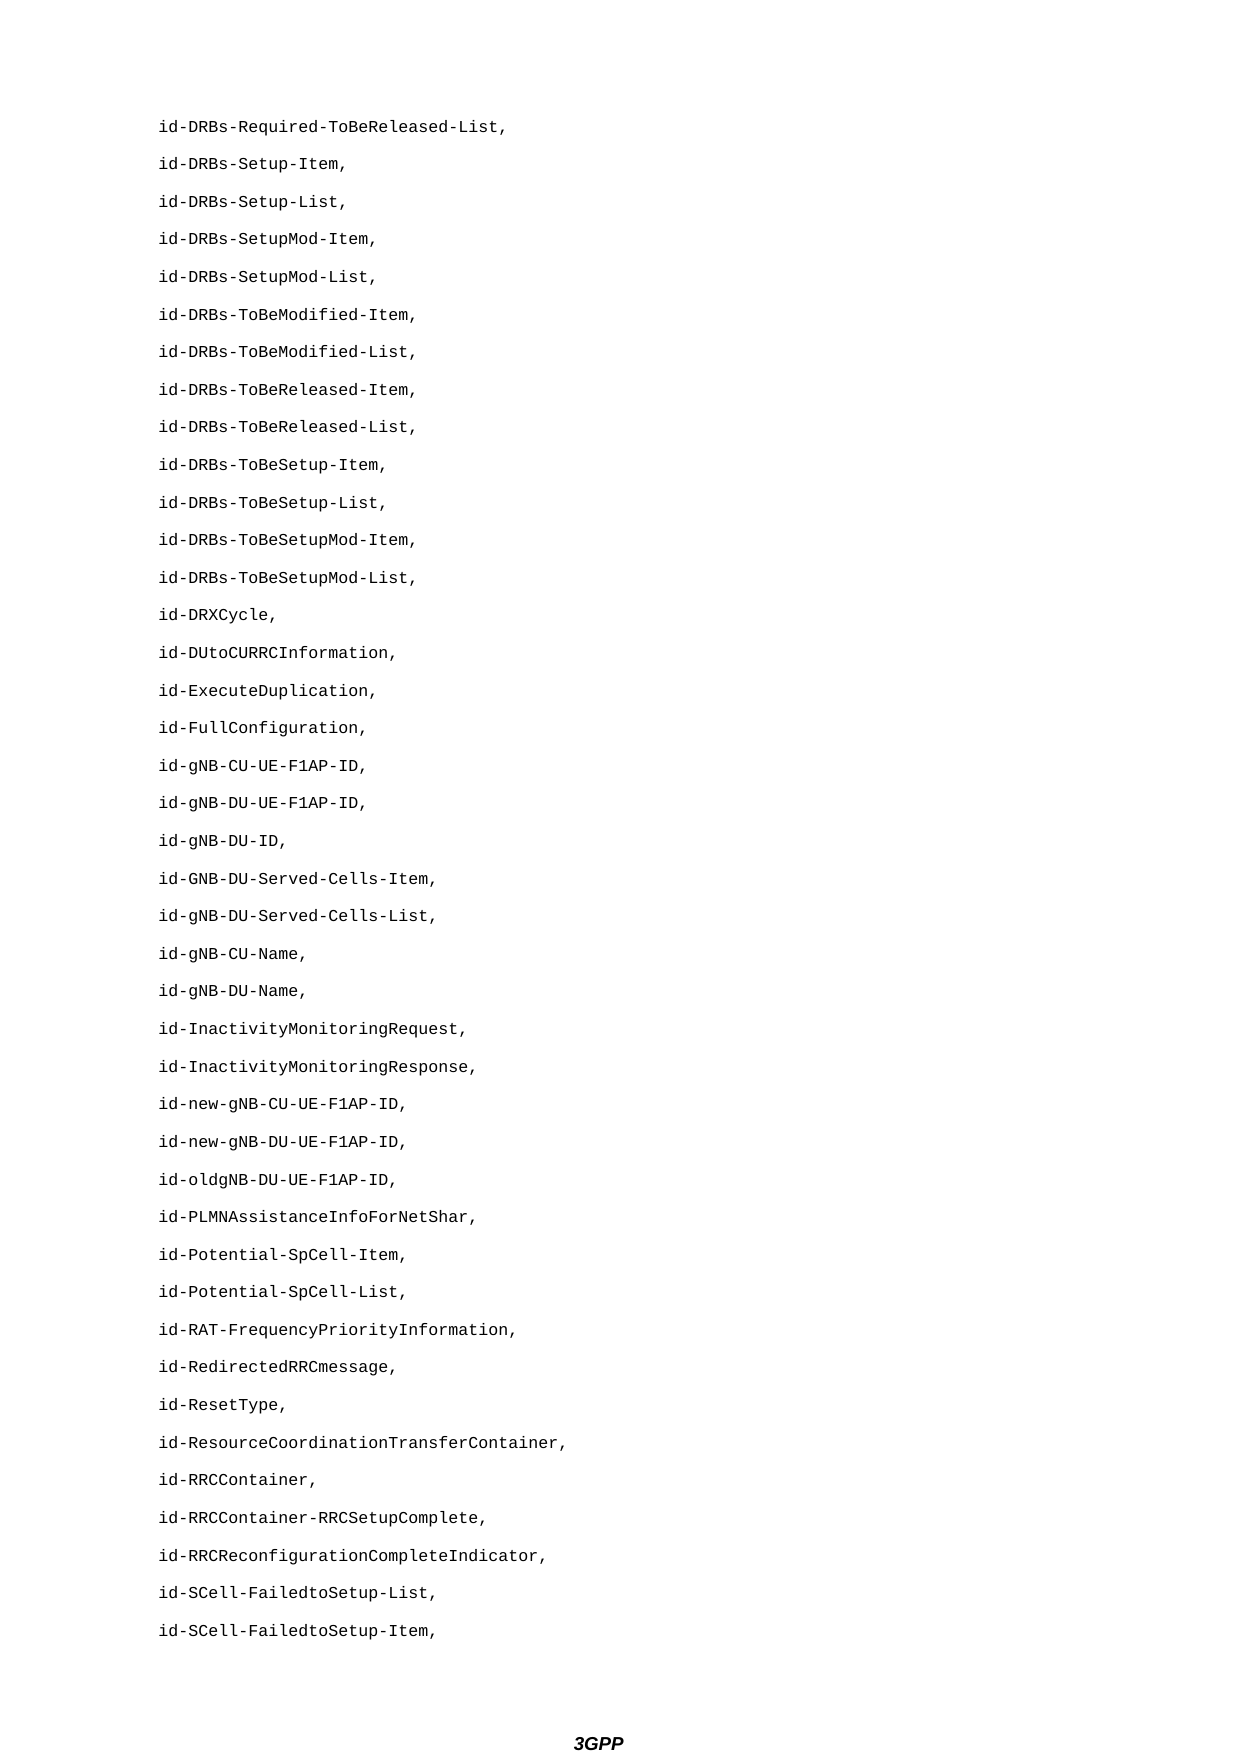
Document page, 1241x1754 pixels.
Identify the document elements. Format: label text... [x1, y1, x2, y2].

text id-DRBs-Setup-List, [118, 193, 1081, 212]
text id-gNB-DU-Served-Cells-List, [118, 908, 1081, 927]
text id-Potential-SpCell-List, [118, 1284, 1081, 1303]
text id-DRBs-ToBeReleased-Item, [118, 381, 1081, 400]
text id-gNB-DU-ID, [118, 833, 1081, 851]
text id-InactivityMonitoringRequest, [118, 1021, 1081, 1039]
text id-gNB-DU-UE-F1AP-ID, [118, 795, 1081, 814]
text id-DRBs-ToBeModified-List, [118, 344, 1081, 363]
text id-DRBs-Setup-Item, [118, 156, 1081, 174]
text id-GNB-DU-Served-Cells-Item, [118, 870, 1081, 889]
text id-DRBs-ToBeSetup-Item, [118, 457, 1081, 475]
text id-new-gNB-CU-UE-F1AP-ID, [118, 1096, 1081, 1115]
text id-gNB-DU-Name, [118, 983, 1081, 1002]
text id-RAT-FrequencyPriorityInformation, [118, 1321, 1081, 1340]
text id-SCell-FailedtoSetup-Item, [118, 1622, 1081, 1641]
text id-gNB-CU-UE-F1AP-ID, [118, 757, 1081, 776]
text id-InactivityMonitoringResponse, [118, 1058, 1081, 1077]
text id-DRBs-ToBeSetup-List, [118, 494, 1081, 513]
text id-RedirectedRRCmessage, [118, 1359, 1081, 1378]
text id-DRBs-ToBeModified-Item, [118, 306, 1081, 325]
text id-FullConfiguration, [118, 720, 1081, 739]
text id-ResetType, [118, 1397, 1081, 1416]
text id-DRBs-Required-ToBeReleased-List, [118, 118, 1081, 137]
text id-DRBs-ToBeSetupMod-List, [118, 569, 1081, 588]
text id-SCell-FailedtoSetup-List, [118, 1585, 1081, 1603]
text id-PLMNAssistanceInfoForNetShar, [118, 1209, 1081, 1227]
text id-DUtoCURRCInformation, [118, 644, 1081, 663]
text id-gNB-CU-Name, [118, 945, 1081, 964]
text id-DRBs-ToBeReleased-List, [118, 419, 1081, 438]
text id-DRBs-SetupMod-List, [118, 268, 1081, 287]
text id-ExecuteDuplication, [118, 682, 1081, 701]
text id-RRCReconfigurationCompleteIndicator, [118, 1547, 1081, 1566]
text id-DRXCycle, [118, 607, 1081, 626]
text id-RRCContainer-RRCSetupComplete, [118, 1509, 1081, 1528]
text id-DRBs-SetupMod-Item, [118, 231, 1081, 250]
text id-ResourceCoordinationTransferContainer, [118, 1434, 1081, 1453]
text id-new-gNB-DU-UE-F1AP-ID, [118, 1133, 1081, 1152]
text id-oldgNB-DU-UE-F1AP-ID, [118, 1171, 1081, 1190]
text id-RRCContainer, [118, 1472, 1081, 1491]
text id-Potential-SpCell-Item, [118, 1246, 1081, 1265]
text id-DRBs-ToBeSetupMod-Item, [118, 532, 1081, 551]
